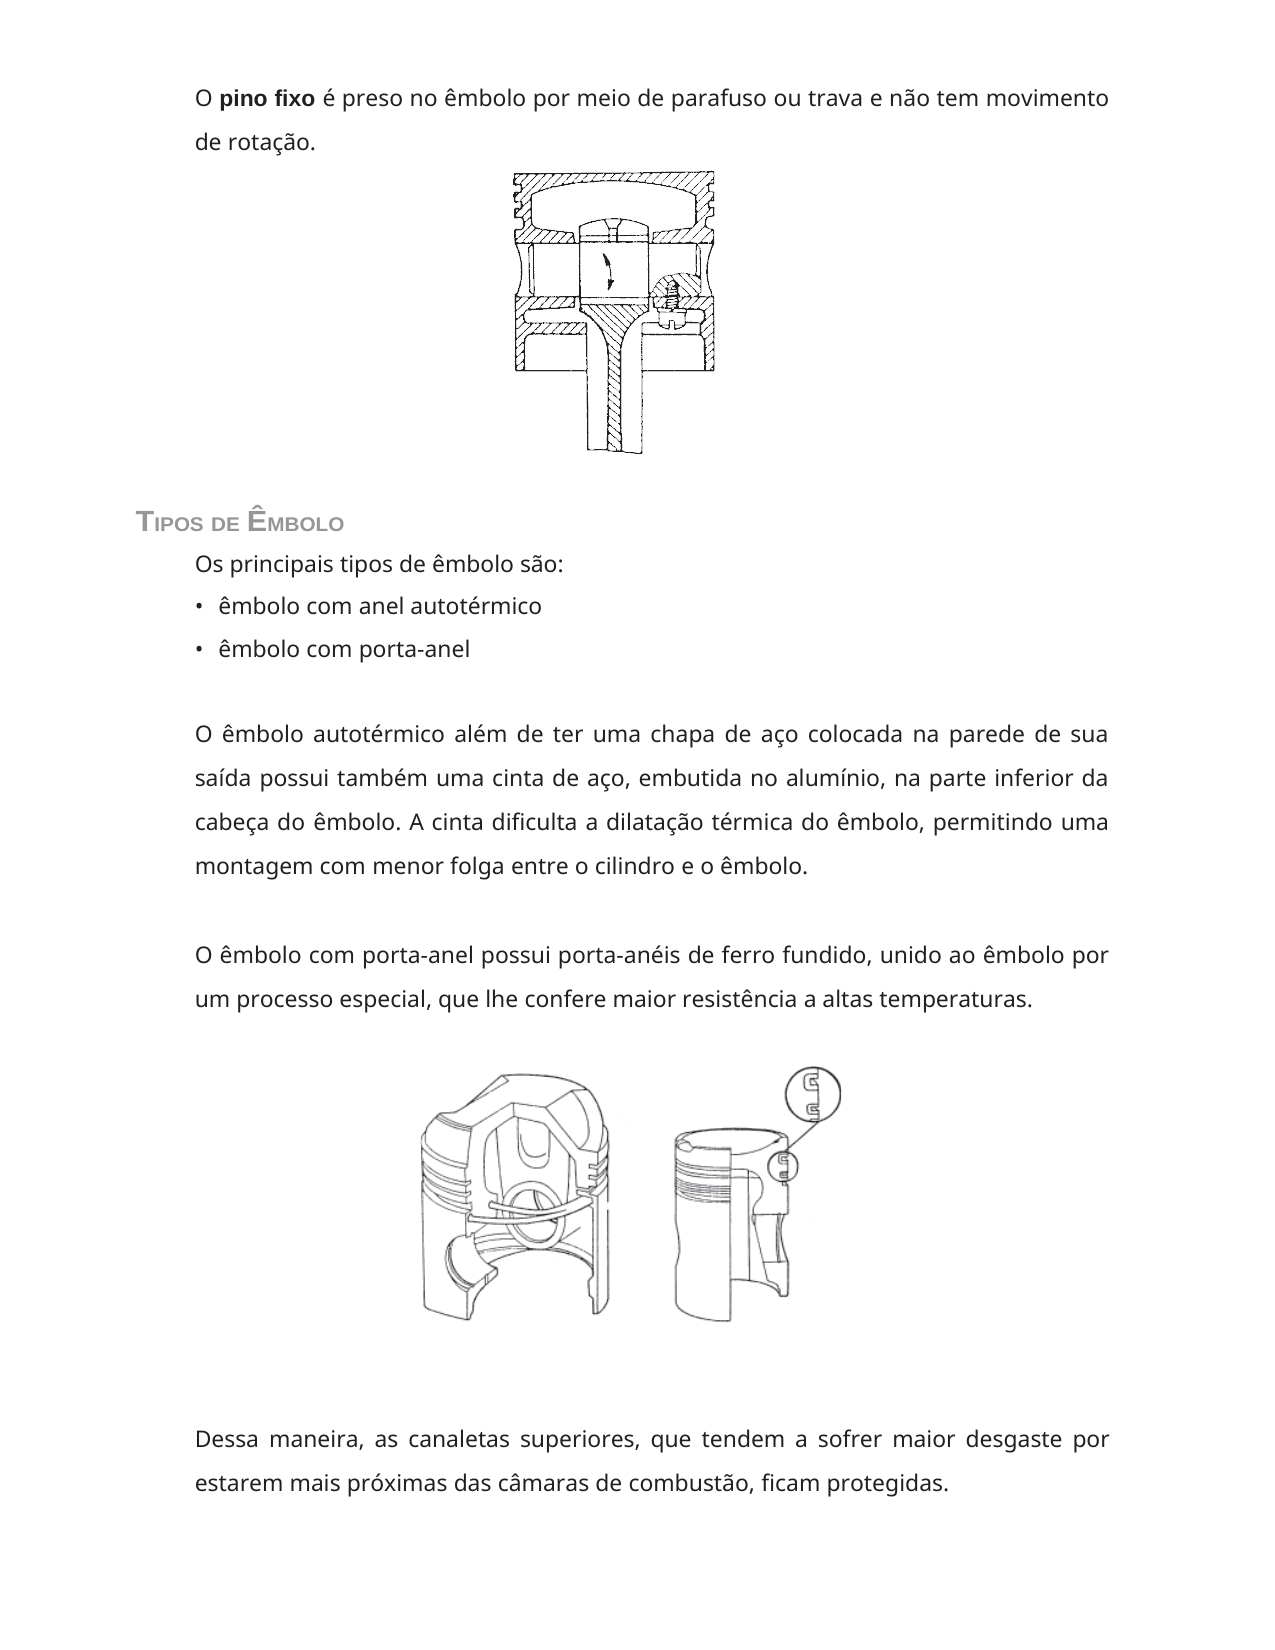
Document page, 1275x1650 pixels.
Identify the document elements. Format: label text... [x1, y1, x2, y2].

list êmbolo com anel autotérmico [194, 590, 1152, 621]
list êmbolo com porta-anel [194, 633, 1152, 664]
picture [513, 170, 715, 454]
text Os principais tipos de êmbolo são: [194, 548, 1152, 579]
text O êmbolo autotérmico além de ter uma chapa de aço colocada na parede de sua saída possui também uma cinta de aço, embutida no alumínio, na parte inferior da cabeça do êmbolo. A cinta dificulta a dilatação térmica do êmbolo, permitindo uma montagem com menor folga entre o cilindro e o êmbolo. [194, 718, 1110, 881]
text Dessa maneira, as canaletas superiores, que tendem a sofrer maior desgaste por estarem mais próximas das câmaras de combustão, ficam protegidas. [194, 1423, 1110, 1498]
text O pino fixo é preso no êmbolo por meio de parafuso ou trava e não tem movimento de rotação. [194, 82, 1110, 158]
picture [420, 1066, 842, 1324]
text TIPOS DE ÊMBOLO [135, 504, 1152, 538]
text O êmbolo com porta-anel possui porta-anéis de ferro fundido, unido ao êmbolo por um processo especial, que lhe confere maior resistência a altas temperaturas. [194, 939, 1110, 1014]
